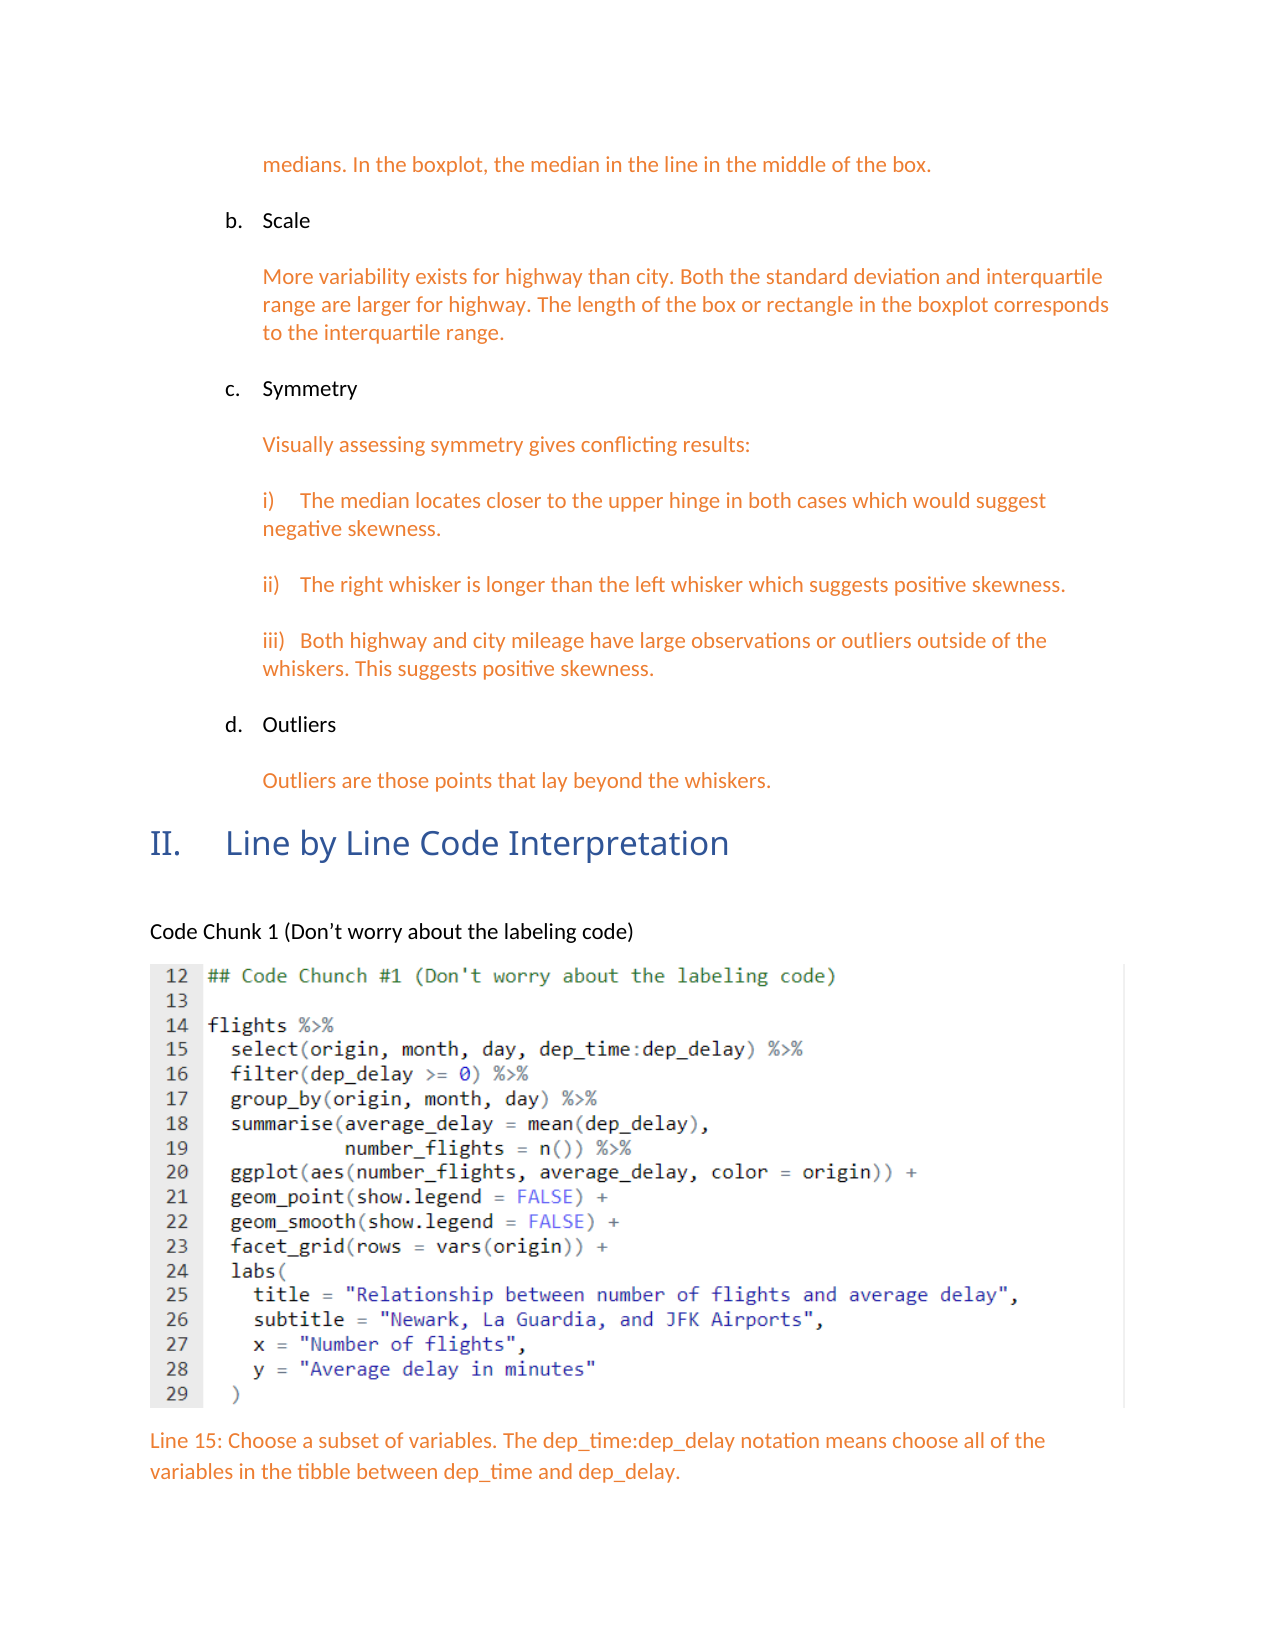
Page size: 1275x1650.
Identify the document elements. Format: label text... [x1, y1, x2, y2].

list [225, 150, 1125, 206]
list Symmetry Visually assessing symmetry gives conflicting results: i) The median locates closer to the upper hinge in both cases which would suggest negative skewness. ii) The right whisker is longer than the left whisker which suggests positive skewness. iii) Both highway and city mileage have large observations or outliers outside of the whiskers. This suggests positive skewness. [225, 374, 1125, 710]
text Code Chunk 1 (Don’t worry about the labeling code) [150, 917, 1125, 945]
picture [150, 964, 1125, 1408]
list Outliers Outliers are those points that lay beyond the whiskers. [225, 710, 1125, 794]
subtitle II. Line by Line Code Interpretation [150, 819, 1125, 914]
text Line 15: Choose a subset of variables. The dep_time:dep_delay notation means choose all of the variables in the tibble between dep_time and dep_delay. [150, 1427, 1125, 1485]
list Scale More variability exists for highway than city. Both the standard deviation and interquartile range are larger for highway. The length of the box or rectangle in the boxplot corresponds to the interquartile range. [225, 206, 1125, 374]
